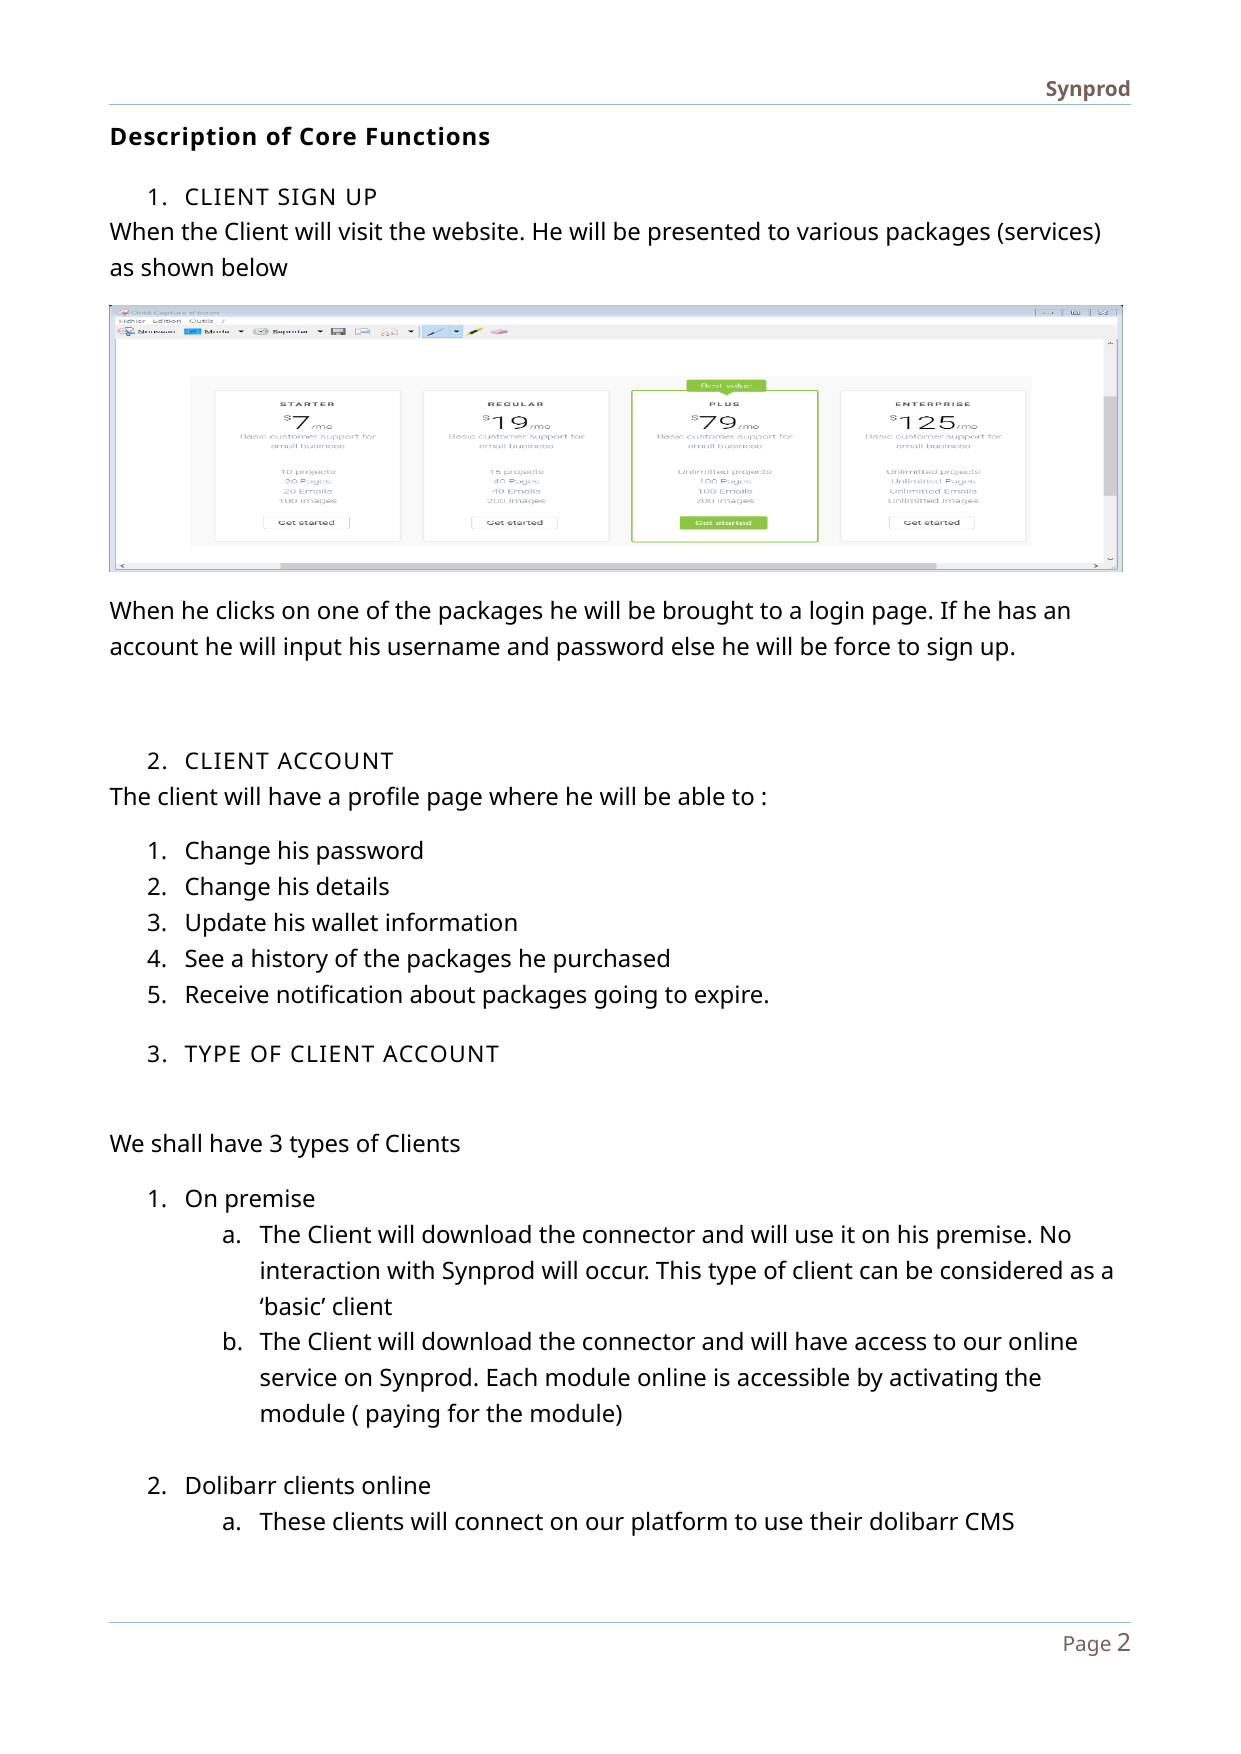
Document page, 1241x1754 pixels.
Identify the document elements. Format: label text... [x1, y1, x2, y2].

list See a history of the packages he purchased [147, 942, 1131, 974]
list The Client will download the connector and will have access to our online service on Synprod. Each module online is accessible by activating the module ( paying for the module) [222, 1325, 1131, 1429]
subtitle Type of Client Account [147, 1038, 1131, 1069]
list Change his password [147, 834, 1131, 867]
text When the Client will visit the website. He will be presented to various packages (services) as shown below [109, 215, 1131, 283]
text We shall have 3 types of Clients [109, 1127, 1131, 1160]
list Change his details [147, 870, 1131, 902]
list Receive notification about packages going to expire. [147, 977, 1131, 1010]
subtitle Client sign up [147, 180, 1131, 212]
list Update his wallet information [147, 906, 1131, 938]
list These clients will connect on our platform to use their dolibarr CMS [222, 1504, 1131, 1537]
list On premise [147, 1182, 1131, 1214]
picture [109, 305, 1123, 572]
list Dolibarr clients online [147, 1468, 1131, 1501]
text The client will have a profile page where he will be able to : [109, 779, 1131, 812]
subtitle Description of Core Functions [109, 119, 1131, 152]
list The Client will download the connector and will use it on his premise. No interaction with Synprod will occur. This type of client can be considered as a ‘basic’ client [222, 1218, 1131, 1322]
text When he clicks on one of the packages he will be brought to a login page. If he has an account he will input his username and password else he will be force to sign up. [109, 594, 1131, 662]
subtitle Client Account [147, 745, 1131, 776]
